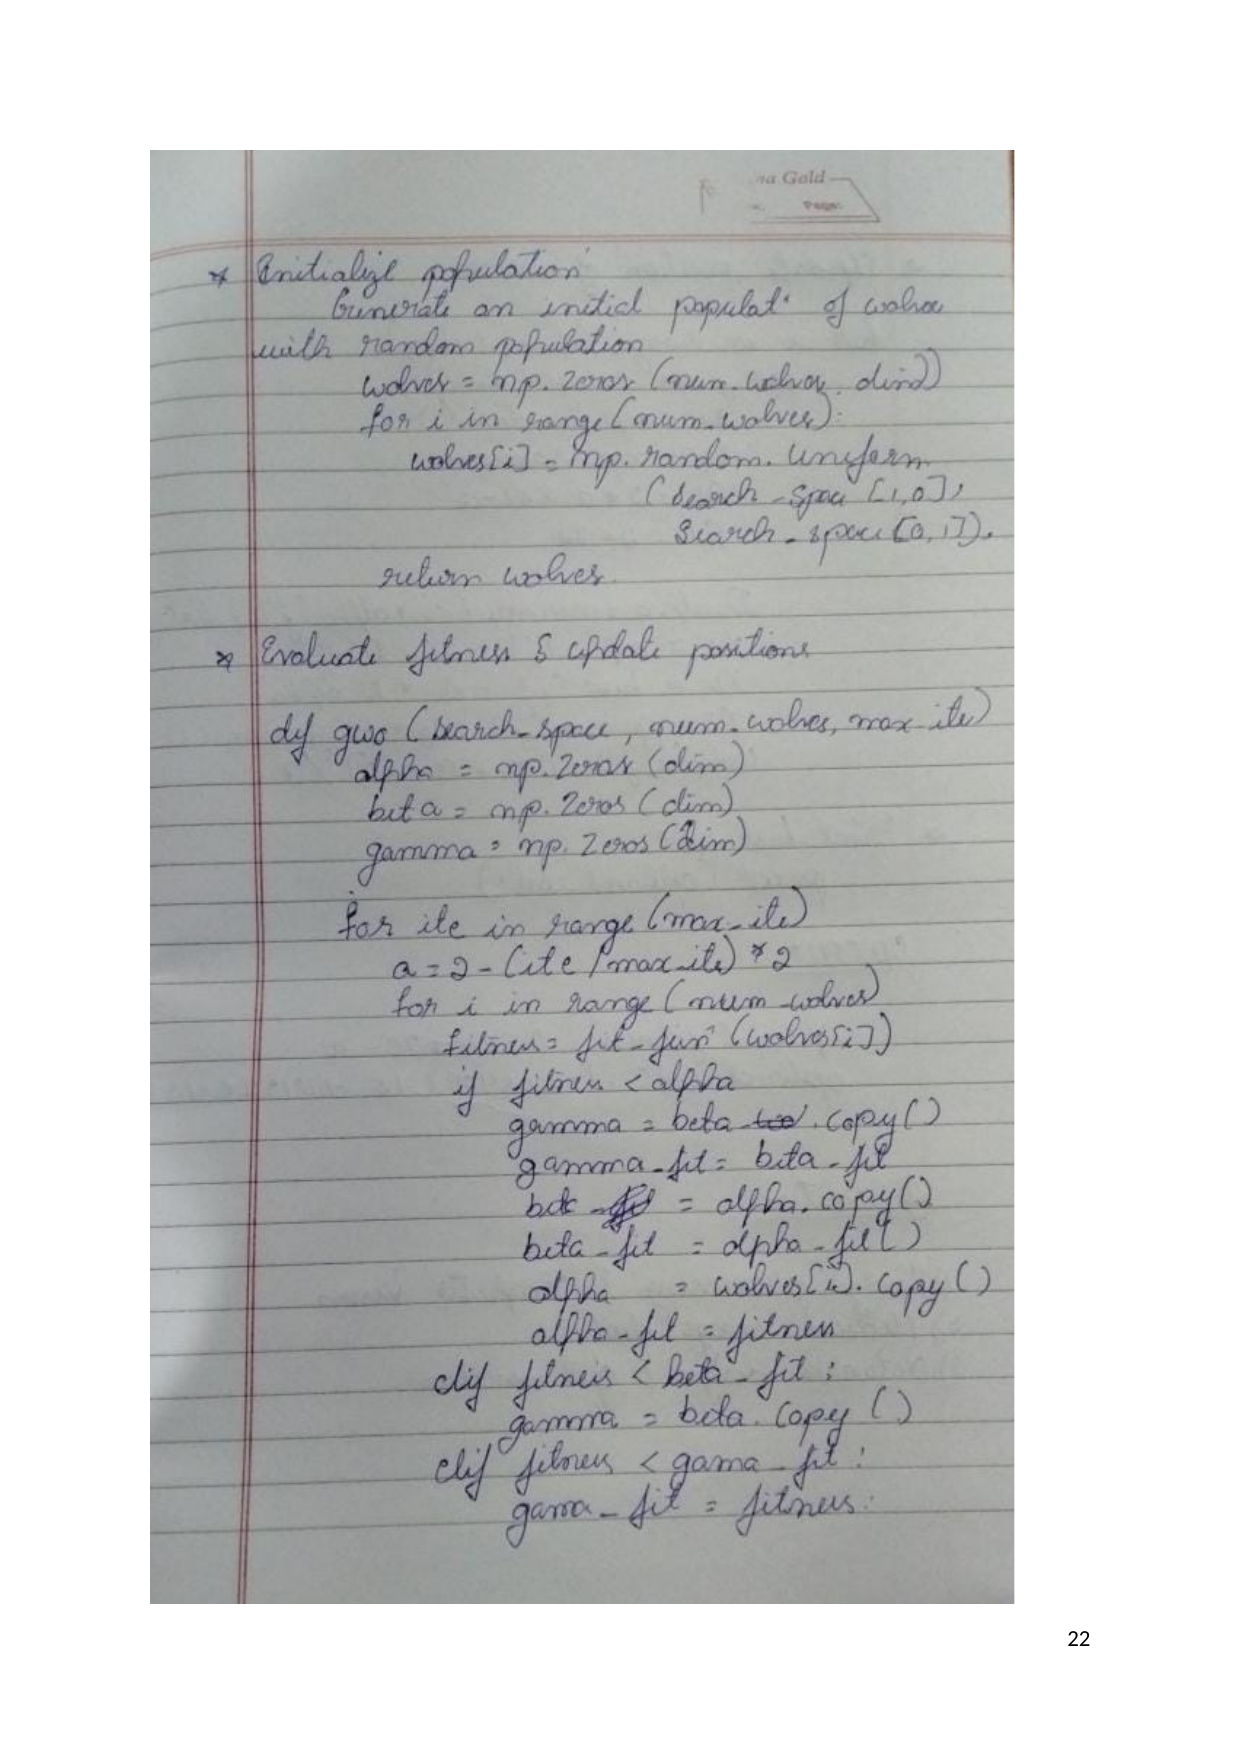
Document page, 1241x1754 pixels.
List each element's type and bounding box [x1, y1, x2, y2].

picture [150, 150, 1015, 1604]
